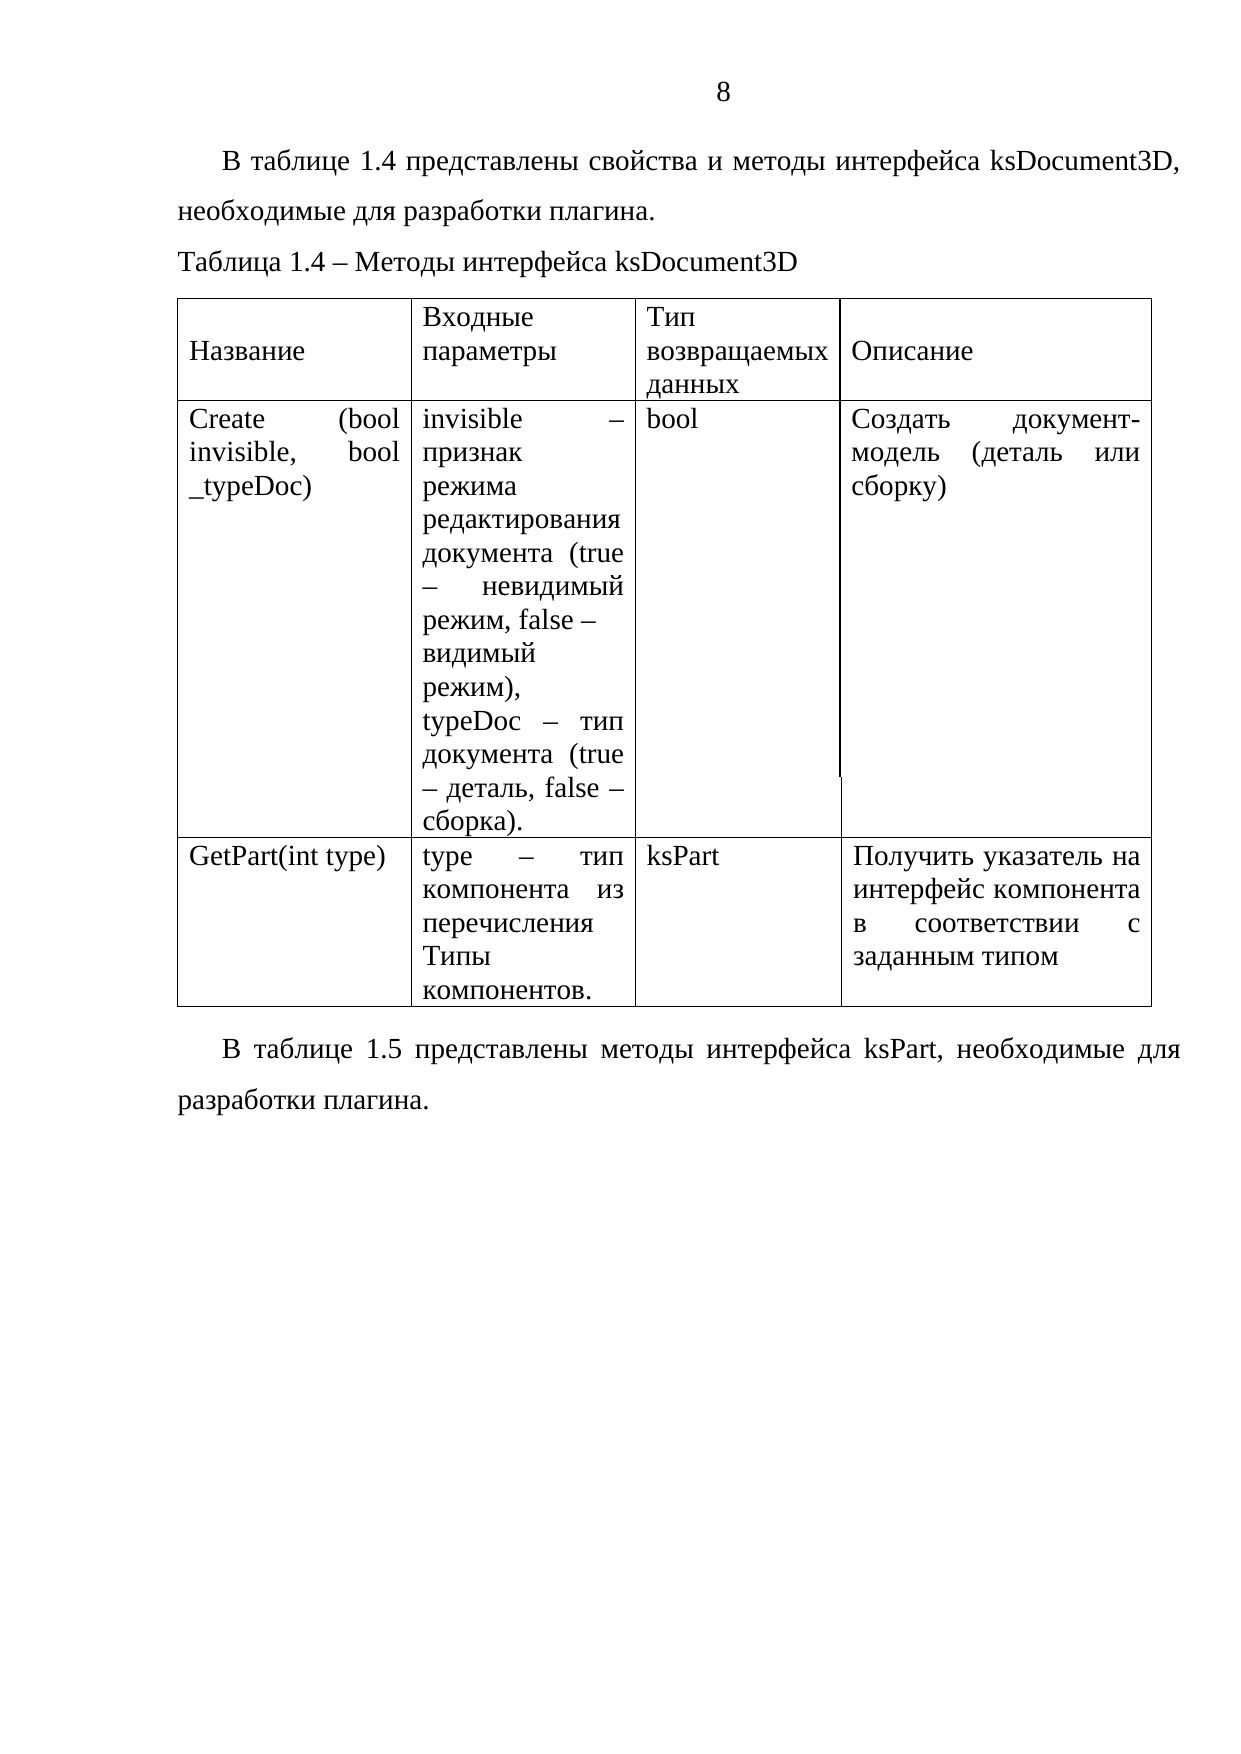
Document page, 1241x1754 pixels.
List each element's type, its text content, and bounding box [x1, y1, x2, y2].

table_cell ksPart [636, 838, 841, 1006]
table_cell Получить указатель на интерфейс компонента в соответствии с заданным типом [842, 838, 1151, 1006]
table_header Входные параметры [412, 299, 635, 400]
table_cell type – тип компонента из перечисления Типы компонентов. [412, 838, 635, 1006]
table_header Описание [841, 299, 1151, 400]
table_cell [842, 777, 1151, 837]
table_header Тип возвращаемых данных [636, 299, 839, 400]
text Таблица 1.4 – Методы интерфейса ksDocument3D [177, 244, 1181, 277]
table_cell Create (bool invisible, bool _typeDoc) [178, 401, 411, 837]
text В таблице 1.5 представлены методы интерфейса ksPart, необходимые для разработки плагина. [177, 1032, 1181, 1116]
text В таблице 1.4 представлены свойства и методы интерфейса ksDocument3D, необходимые для разработки плагина. [177, 143, 1181, 227]
table_cell Создать документ-модель (деталь или сборку) [841, 401, 1151, 777]
table_cell bool [636, 401, 839, 777]
table_cell invisible – признак режима редактирования документа (true – невидимый режим, false – видимый режим), typeDoc – тип документа (true – деталь, false – сборка). [412, 401, 635, 837]
table_cell [636, 777, 841, 837]
table_header Название [178, 299, 411, 400]
table_cell GetPart(int type) [178, 838, 411, 1006]
